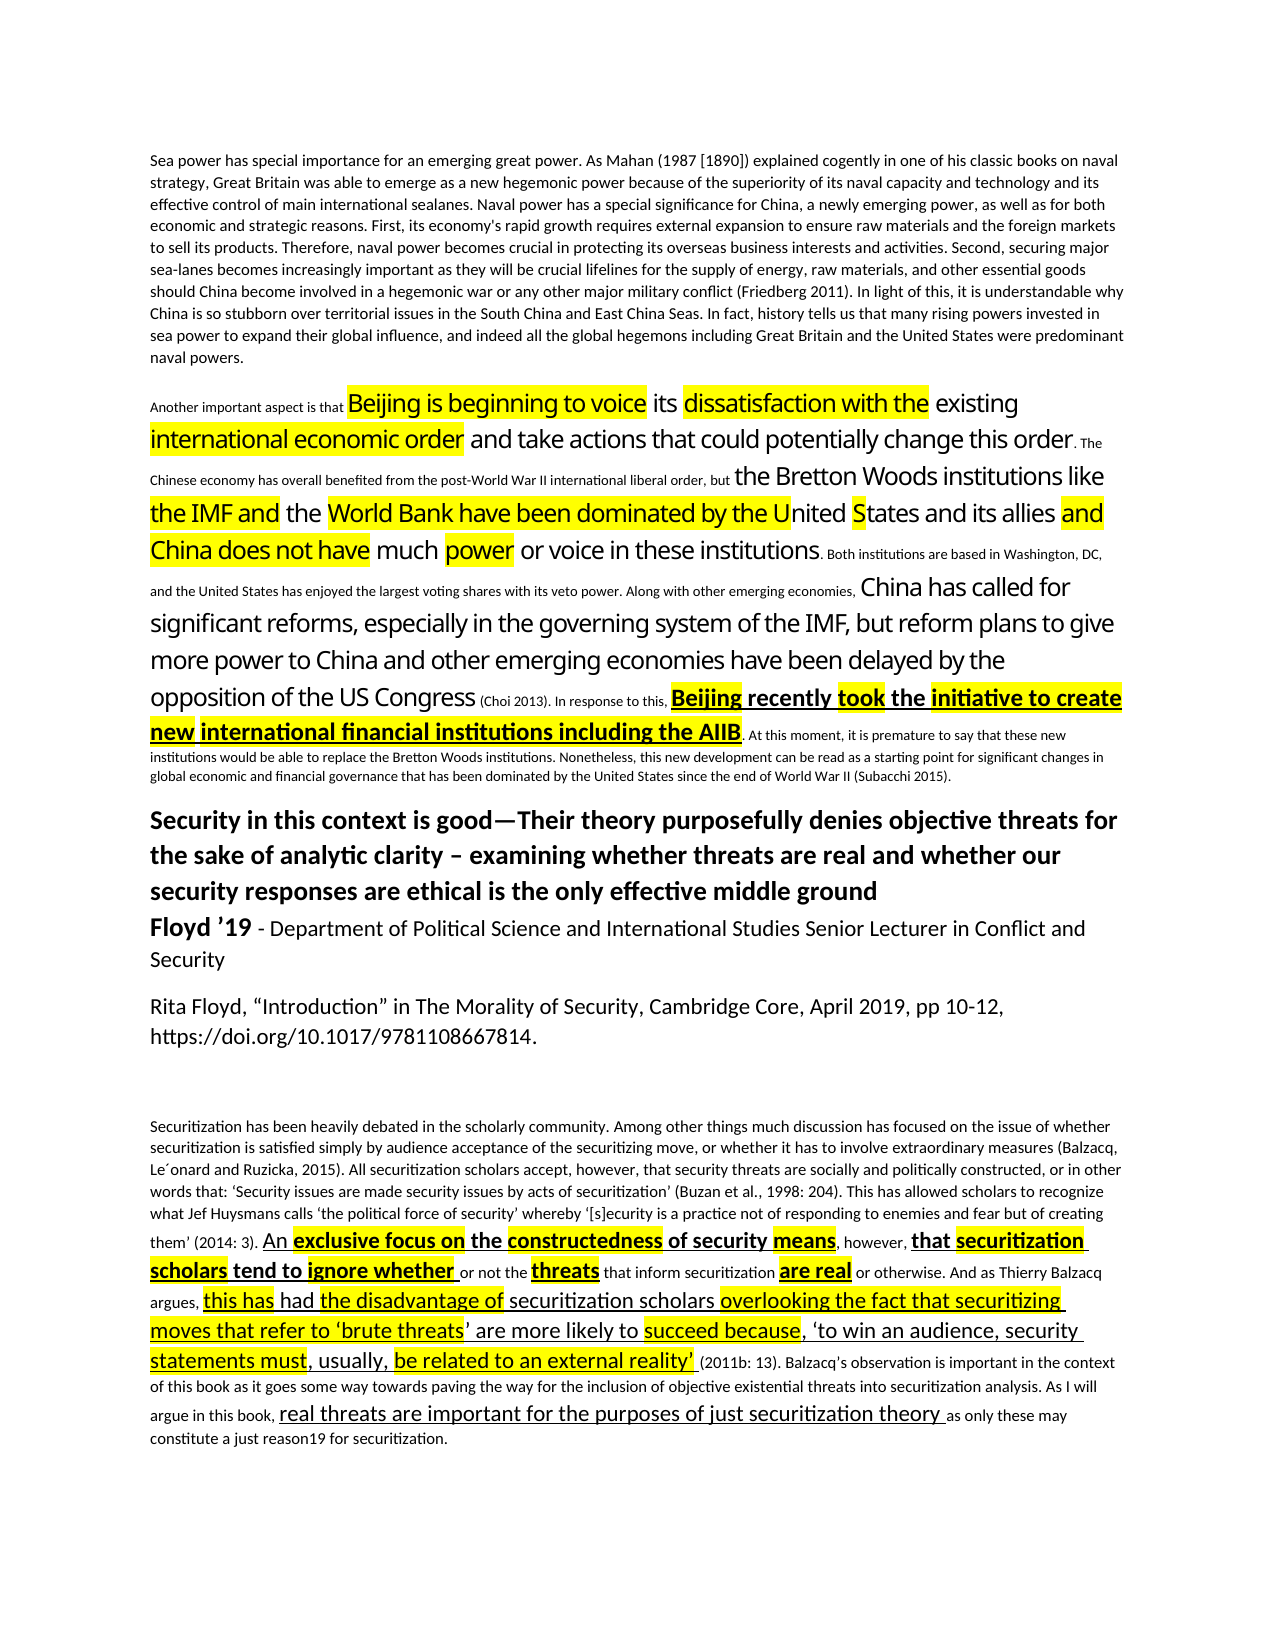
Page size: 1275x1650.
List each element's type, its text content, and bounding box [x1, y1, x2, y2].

subtitle Security in this context is good—Their theory purposefully denies objective threats for the sake of analytic clarity – examining whether threats are real and whether our security responses are ethical is the only effective middle ground [150, 803, 1125, 907]
text Securitization has been heavily debated in the scholarly community. Among other things much discussion has focused on the issue of whether securitization is satisfied simply by audience acceptance of the securitizing move, or whether it has to involve extraordinary measures (Balzacq, Le´onard and Ruzicka, 2015). All securitization scholars accept, however, that security threats are socially and politically constructed, or in other words that: ‘Security issues are made security issues by acts of securitization’ (Buzan et al., 1998: 204). This has allowed scholars to recognize what Jef Huysmans calls ‘the political force of security’ whereby ‘[s]ecurity is a practice not of responding to enemies and fear but of creating them’ (2014: 3). An exclusive focus on the constructedness of security means, however, that securitization scholars tend to ignore whether or not the threats that inform securitization are real or otherwise. And as Thierry Balzacq argues, this has had the disadvantage of securitization scholars overlooking the fact that securitizing moves that refer to ‘brute threats’ are more likely to succeed because, ‘to win an audience, security statements must, usually, be related to an external reality’ (2011b: 13). Balzacq’s observation is important in the context of this book as it goes some way towards paving the way for the inclusion of objective existential threats into securitization analysis. As I will argue in this book, real threats are important for the purposes of just securitization theory as only these may constitute a just reason19 for securitization. [150, 1116, 1125, 1449]
text Sea power has special importance for an emerging great power. As Mahan (1987 [1890]) explained cogently in one of his classic books on naval strategy, Great Britain was able to emerge as a new hegemonic power because of the superiority of its naval capacity and technology and its effective control of main international sealanes. Naval power has a special significance for China, a newly emerging power, as well as for both economic and strategic reasons. First, its economy's rapid growth requires external expansion to ensure raw materials and the foreign markets to sell its products. Therefore, naval power becomes crucial in protecting its overseas business interests and activities. Second, securing major sea-lanes becomes increasingly important as they will be crucial lifelines for the supply of energy, raw materials, and other essential goods should China become involved in a hegemonic war or any other major military conflict (Friedberg 2011). In light of this, it is understandable why China is so stubborn over territorial issues in the South China and East China Seas. In fact, history tells us that many rising powers invested in sea power to expand their global influence, and indeed all the global hegemons including Great Britain and the United States were predominant naval powers. [150, 150, 1125, 367]
text Another important aspect is that Beijing is beginning to voice its dissatisfaction with the existing international economic order and take actions that could potentially change this order. The Chinese economy has overall benefited from the post-World War II international liberal order, but the Bretton Woods institutions like the IMF and the World Bank have been dominated by the United States and its allies and China does not have much power or voice in these institutions. Both institutions are based in Washington, DC, and the United States has enjoyed the largest voting shares with its veto power. Along with other emerging economies, China has called for significant reforms, especially in the governing system of the IMF, but reform plans to give more power to China and other emerging economies have been delayed by the opposition of the US Congress (Choi 2013). In response to this, Beijing recently took the initiative to create new international financial institutions including the AIIB. At this moment, it is premature to say that these new institutions would be able to replace the Bretton Woods institutions. Nonetheless, this new development can be read as a starting point for significant changes in global economic and financial governance that has been dominated by the United States since the end of World War II (Subacchi 2015). [150, 385, 1125, 785]
text Rita Floyd, “Introduction” in The Morality of Security, Cambridge Core, April 2019, pp 10-12, https://doi.org/10.1017/9781108667814. [150, 992, 1125, 1050]
text Floyd ’19 - Department of Political Science and International Studies Senior Lecturer in Conflict and Security [150, 910, 1125, 973]
